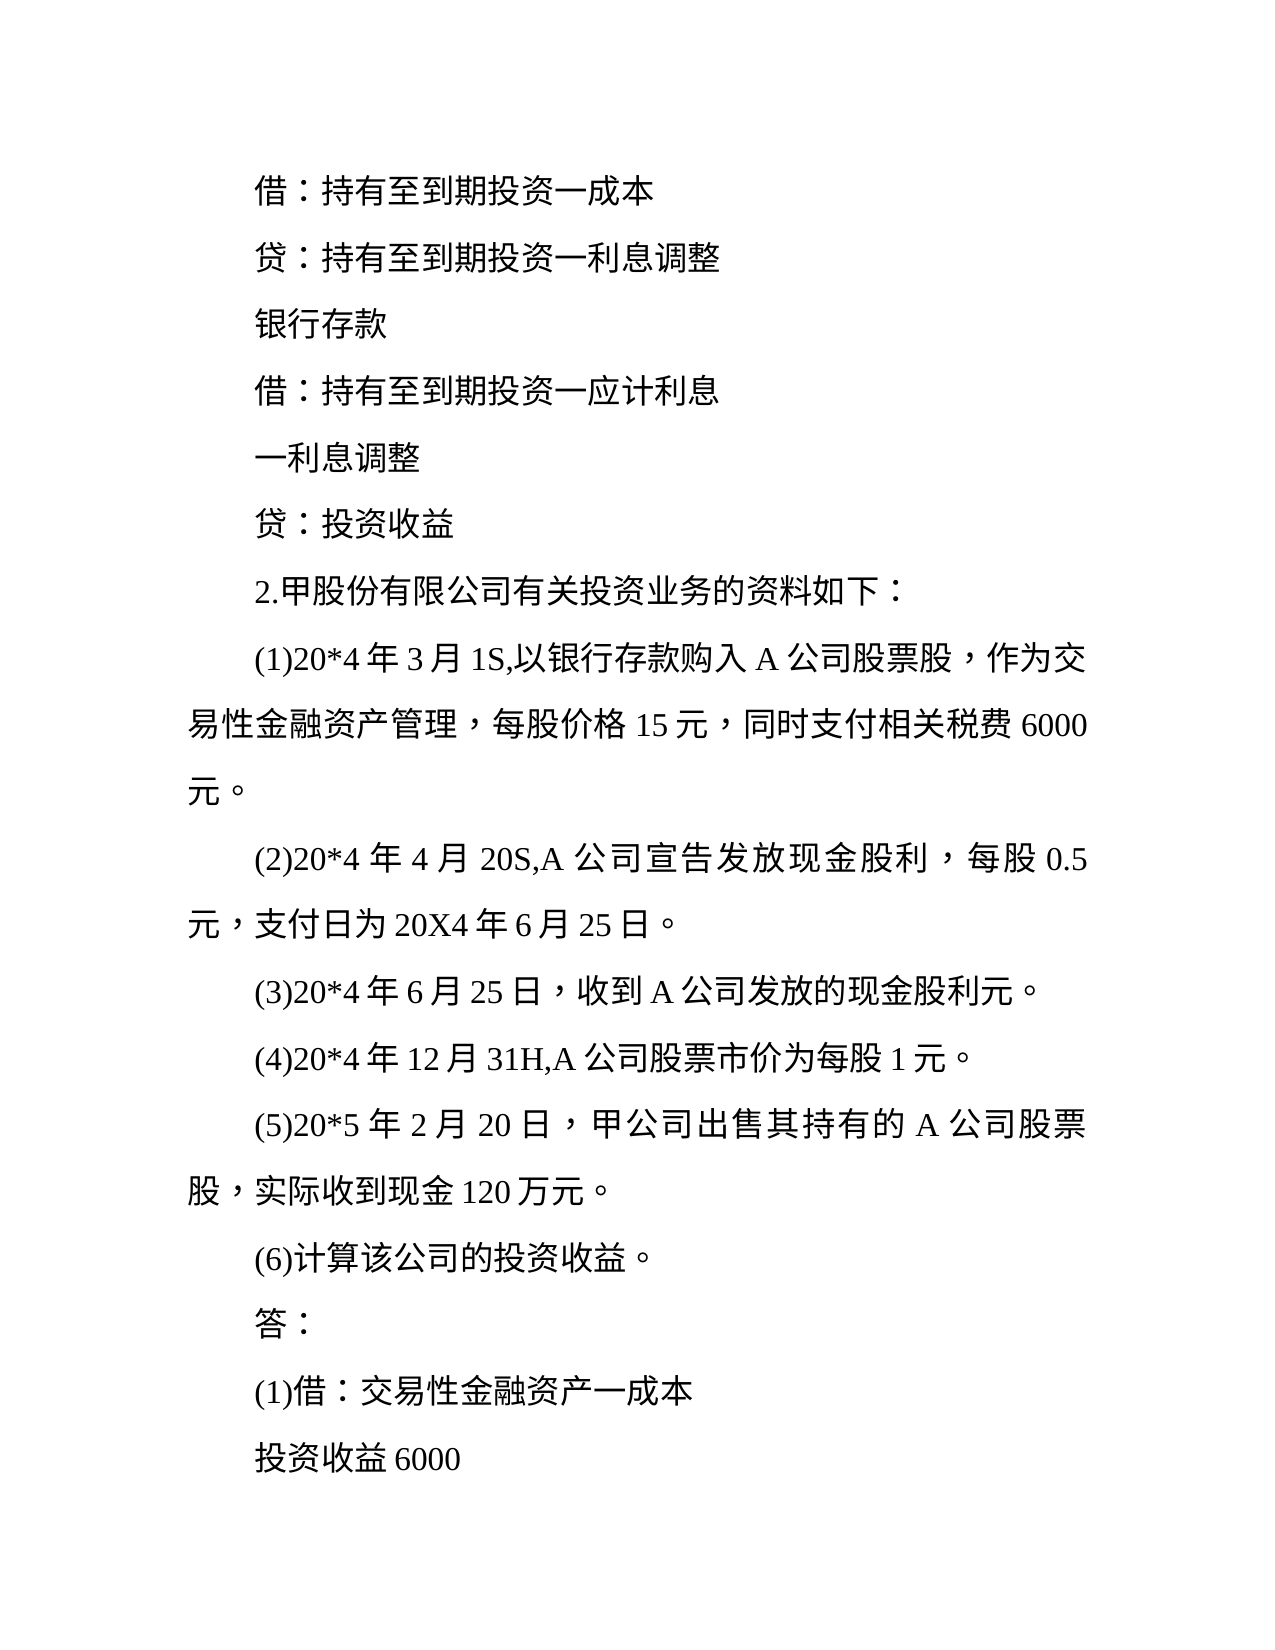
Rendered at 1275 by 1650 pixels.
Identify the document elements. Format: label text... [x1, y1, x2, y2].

text (3)20*4年6月25日，收到A公司发放的现金股利元。 [187, 950, 1087, 1017]
text 银行存款 [187, 283, 1087, 350]
text 贷：投资收益 [187, 483, 1087, 550]
text (4)20*4年12月31H,A公司股票市价为每股1元。 [187, 1017, 1087, 1083]
text (1)借：交易性金融资产一成本 [187, 1350, 1087, 1417]
text (6)计算该公司的投资收益。 [187, 1217, 1087, 1283]
text (5)20*5年2月20日，甲公司出售其持有的A公司股票股，实际收到现金120万元。 [187, 1083, 1087, 1217]
text 贷：持有至到期投资一利息调整 [187, 217, 1087, 283]
text 借：持有至到期投资一应计利息 [187, 350, 1087, 417]
text 投资收益6000 [187, 1417, 1087, 1483]
text 一利息调整 [187, 417, 1087, 483]
text (1)20*4年3月1S,以银行存款购入A公司股票股，作为交易性金融资产管理，每股价格15元，同时支付相关税费6000元。 [187, 617, 1087, 817]
text 2.甲股份有限公司有关投资业务的资料如下： [187, 550, 1087, 617]
text 借：持有至到期投资一成本 [187, 150, 1087, 217]
text 答： [187, 1283, 1087, 1350]
text (2)20*4年4月20S,A公司宣告发放现金股利，每股0.5元，支付日为20X4年6月25日。 [187, 817, 1087, 950]
